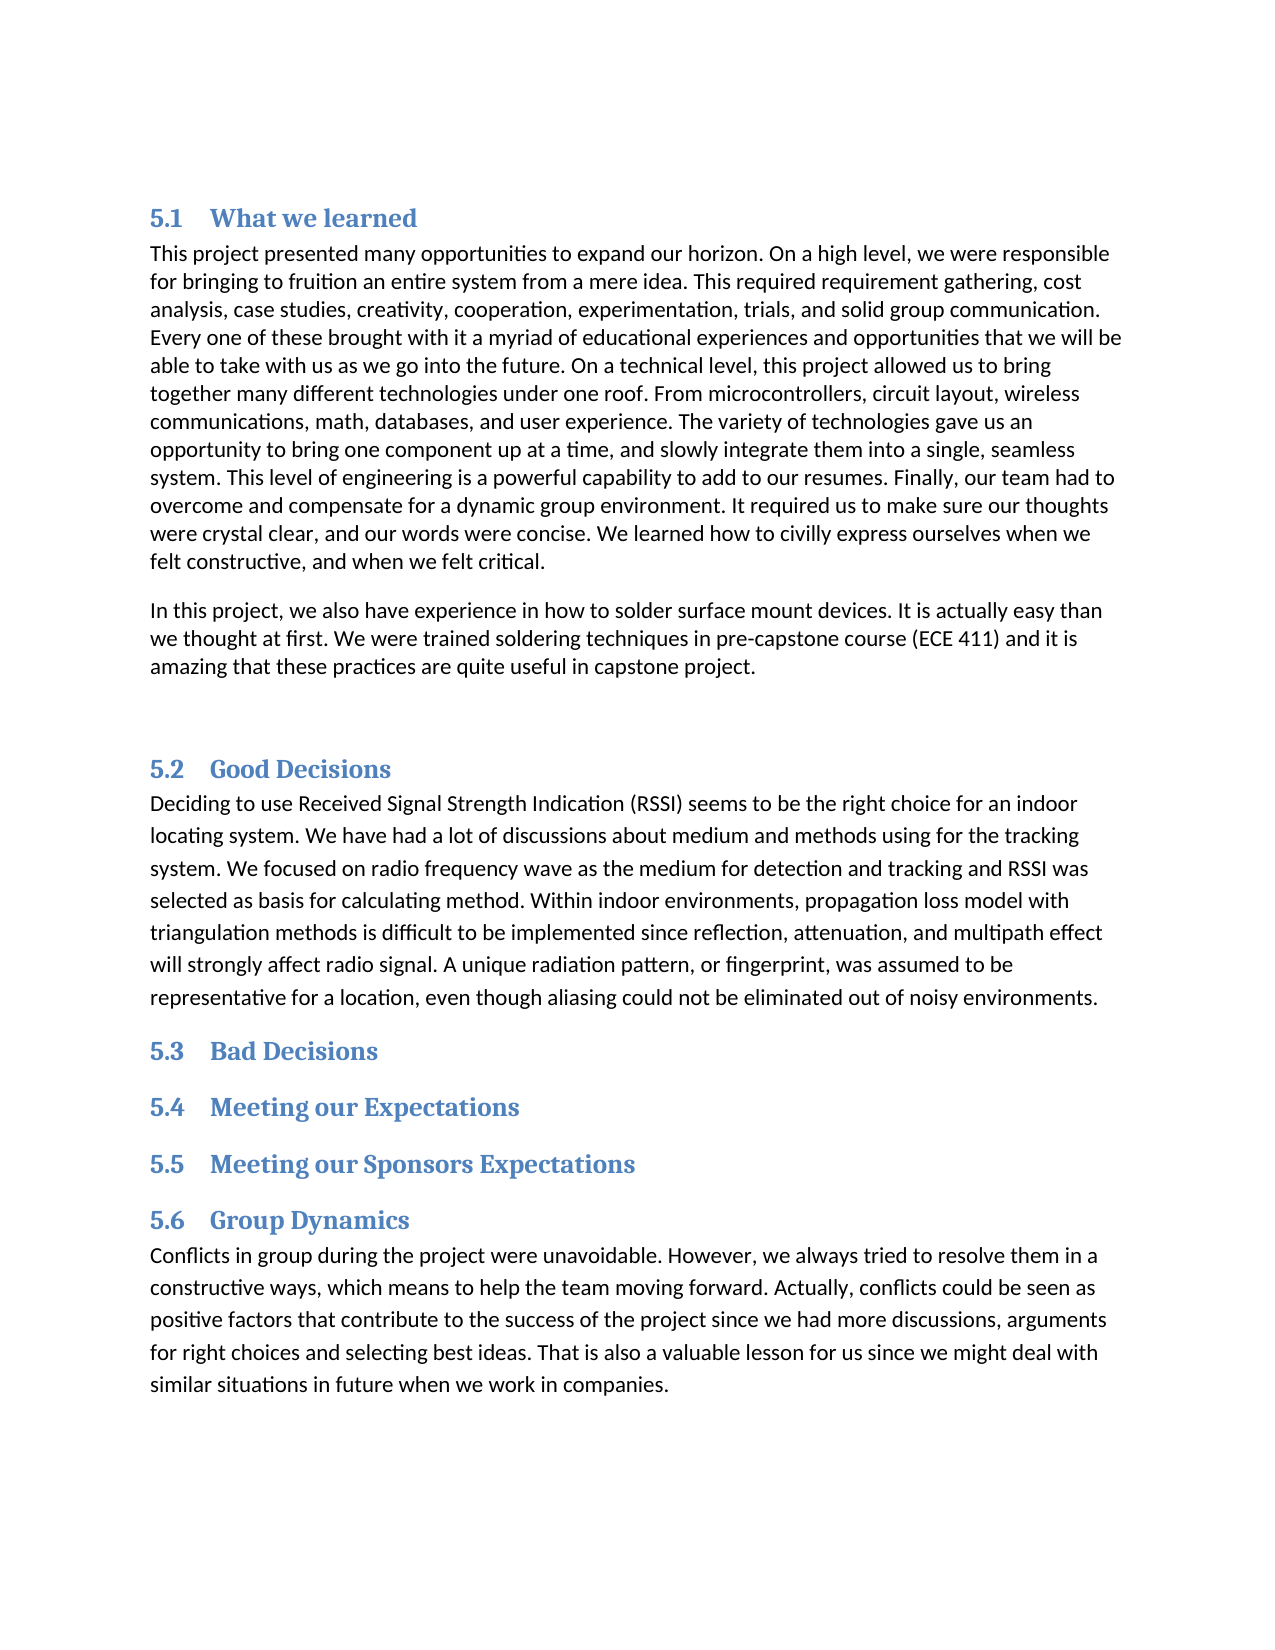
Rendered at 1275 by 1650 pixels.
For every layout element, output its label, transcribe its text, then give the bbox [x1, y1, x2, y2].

text This project presented many opportunities to expand our horizon. On a high level, we were responsible for bringing to fruition an entire system from a mere idea. This required requirement gathering, cost analysis, case studies, creativity, cooperation, experimentation, trials, and solid group communication. Every one of these brought with it a myriad of educational experiences and opportunities that we will be able to take with us as we go into the future. On a technical level, this project allowed us to bring together many different technologies under one roof. From microcontrollers, circuit layout, wireless communications, math, databases, and user experience. The variety of technologies gave us an opportunity to bring one component up at a time, and slowly integrate them into a single, seamless system. This level of engineering is a powerful capability to add to our resumes. Finally, our team had to overcome and compensate for a dynamic group environment. It required us to make sure our thoughts were crystal clear, and our words were concise. We learned how to civilly express ourselves when we felt constructive, and when we felt critical. [150, 239, 1125, 575]
subtitle Bad Decisions [150, 1036, 1125, 1067]
subtitle Good Decisions [150, 754, 1125, 785]
text In this project, we also have experience in how to solder surface mount devices. It is actually easy than we thought at first. We were trained soldering techniques in pre-capstone course (ECE 411) and it is amazing that these practices are quite useful in capstone project. [150, 596, 1125, 680]
text Deciding to use Received Signal Strength Indication (RSSI) seems to be the right choice for an indoor locating system. We have had a lot of discussions about medium and methods using for the tracking system. We focused on radio frequency wave as the medium for detection and tracking and RSSI was selected as basis for calculating method. Within indoor environments, propagation loss model with triangulation methods is difficult to be implemented since reflection, attenuation, and multipath effect will strongly affect radio signal. A unique radiation pattern, or fingerprint, was assumed to be representative for a location, even though aliasing could not be eliminated out of noisy environments. [150, 789, 1125, 1011]
text Conflicts in group during the project were unavoidable. However, we always tried to resolve them in a constructive ways, which means to help the team moving forward. Actually, conflicts could be seen as positive factors that contribute to the success of the project since we had more discussions, arguments for right choices and selecting best ideas. That is also a valuable lesson for us since we might deal with similar situations in future when we work in companies. [150, 1241, 1125, 1398]
subtitle Meeting our Sponsors Expectations [150, 1149, 1125, 1180]
subtitle What we learned [150, 203, 1125, 234]
subtitle Group Dynamics [150, 1205, 1125, 1236]
subtitle Meeting our Expectations [150, 1092, 1125, 1123]
